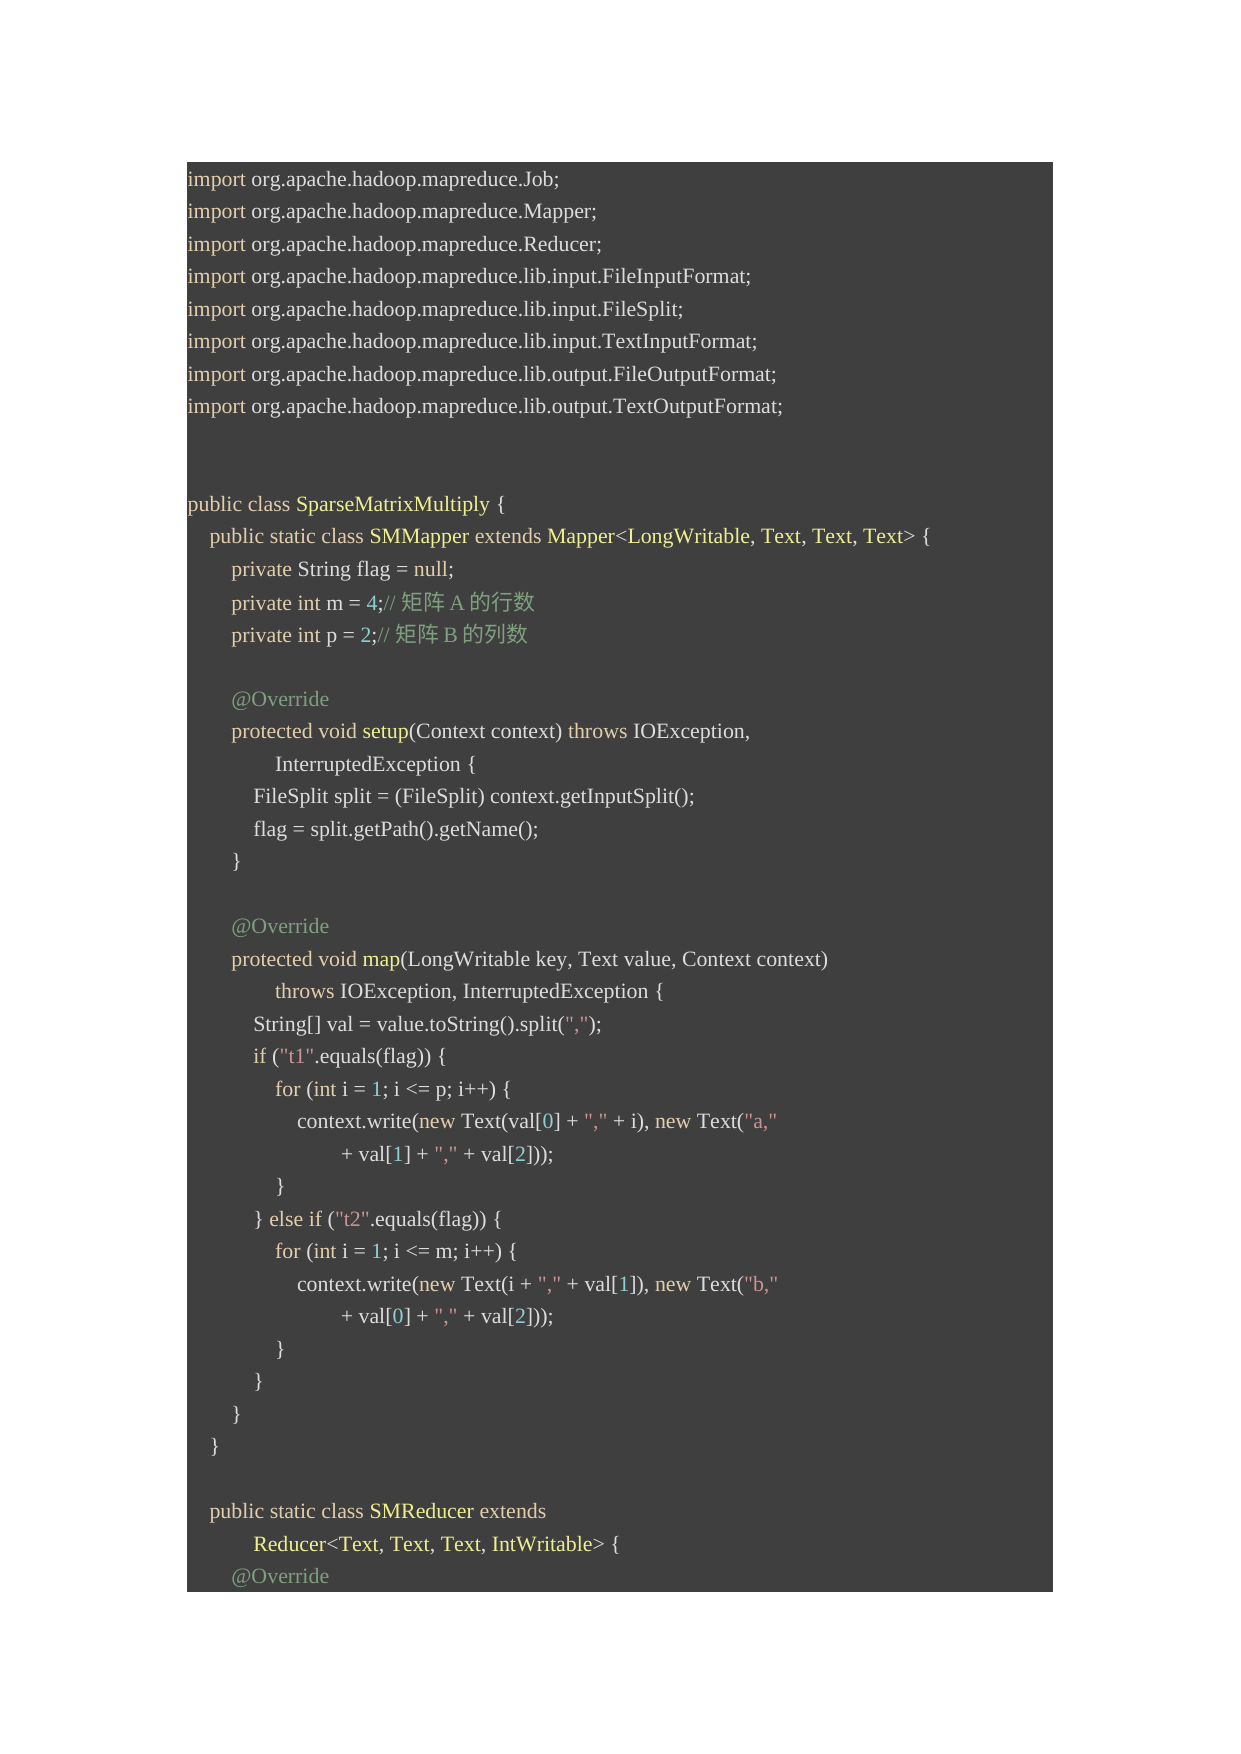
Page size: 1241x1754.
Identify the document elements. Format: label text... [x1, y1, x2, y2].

text @Override [187, 682, 1053, 714]
text if ("t1".equals(flag)) { [187, 1039, 1053, 1072]
text import org.apache.hadoop.mapreduce.Job; [187, 162, 1053, 194]
text context.write(new Text(val[0] + "," + i), new Text("a," [187, 1104, 1053, 1137]
text } [187, 1169, 1053, 1202]
text protected void map(LongWritable key, Text value, Context context) [187, 942, 1053, 974]
text } [187, 1429, 1053, 1462]
text + val[0] + "," + val[2])); [187, 1299, 1053, 1332]
text @Override [187, 909, 1053, 942]
text Reducer<Text, Text, Text, IntWritable> { [187, 1527, 1053, 1559]
text public static class SMMapper extends Mapper<LongWritable, Text, Text, Text> { [187, 519, 1053, 552]
text } [187, 844, 1053, 877]
text FileSplit split = (FileSplit) context.getInputSplit(); [187, 779, 1053, 812]
text context.write(new Text(i + "," + val[1]), new Text("b," [187, 1267, 1053, 1299]
text private String flag = null; [187, 552, 1053, 584]
text @Override [187, 1559, 1053, 1592]
text protected void setup(Context context) throws IOException, [187, 714, 1053, 747]
text import org.apache.hadoop.mapreduce.lib.input.FileInputFormat; [187, 259, 1053, 292]
text private int p = 2;// 矩阵B的列数 [187, 617, 1053, 649]
text import org.apache.hadoop.mapreduce.Mapper; [187, 194, 1053, 227]
text String[] val = value.toString().split(","); [187, 1007, 1053, 1039]
text } [187, 1364, 1053, 1397]
text import org.apache.hadoop.mapreduce.Reducer; [187, 227, 1053, 259]
text } [187, 1332, 1053, 1364]
text private int m = 4;// 矩阵A的行数 [187, 584, 1053, 617]
text for (int i = 1; i <= p; i++) { [187, 1072, 1053, 1104]
text + val[1] + "," + val[2])); [187, 1137, 1053, 1169]
text for (int i = 1; i <= m; i++) { [187, 1234, 1053, 1267]
text flag = split.getPath().getName(); [187, 812, 1053, 844]
text throws IOException, InterruptedException { [187, 974, 1053, 1007]
text } else if ("t2".equals(flag)) { [187, 1202, 1053, 1234]
text public class SparseMatrixMultiply { [187, 487, 1053, 519]
text public static class SMReducer extends [187, 1494, 1053, 1527]
text import org.apache.hadoop.mapreduce.lib.output.FileOutputFormat; [187, 357, 1053, 389]
text import org.apache.hadoop.mapreduce.lib.output.TextOutputFormat; [187, 389, 1053, 422]
text import org.apache.hadoop.mapreduce.lib.input.TextInputFormat; [187, 324, 1053, 357]
text import org.apache.hadoop.mapreduce.lib.input.FileSplit; [187, 292, 1053, 324]
text } [187, 1397, 1053, 1429]
text InterruptedException { [187, 747, 1053, 779]
